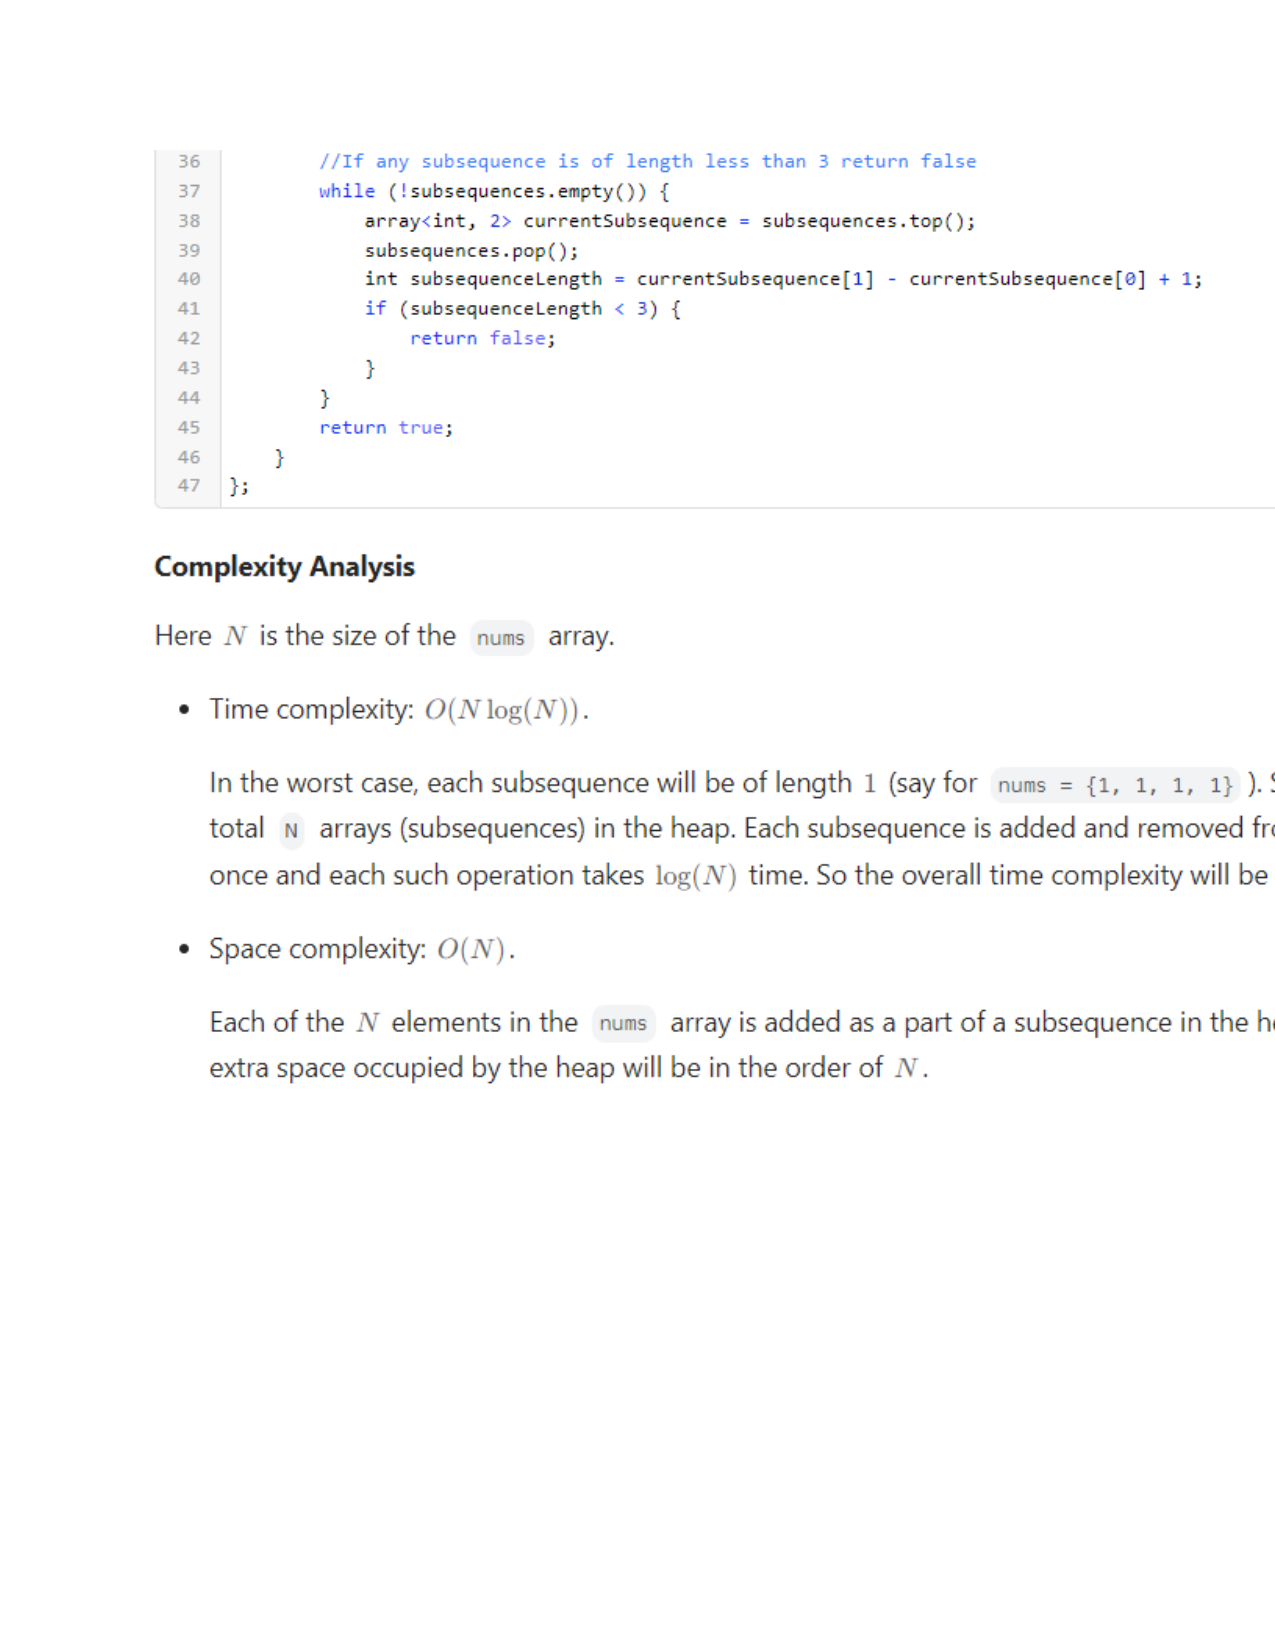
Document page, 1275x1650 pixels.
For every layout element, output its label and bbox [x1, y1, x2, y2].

picture [150, 150, 1275, 1129]
